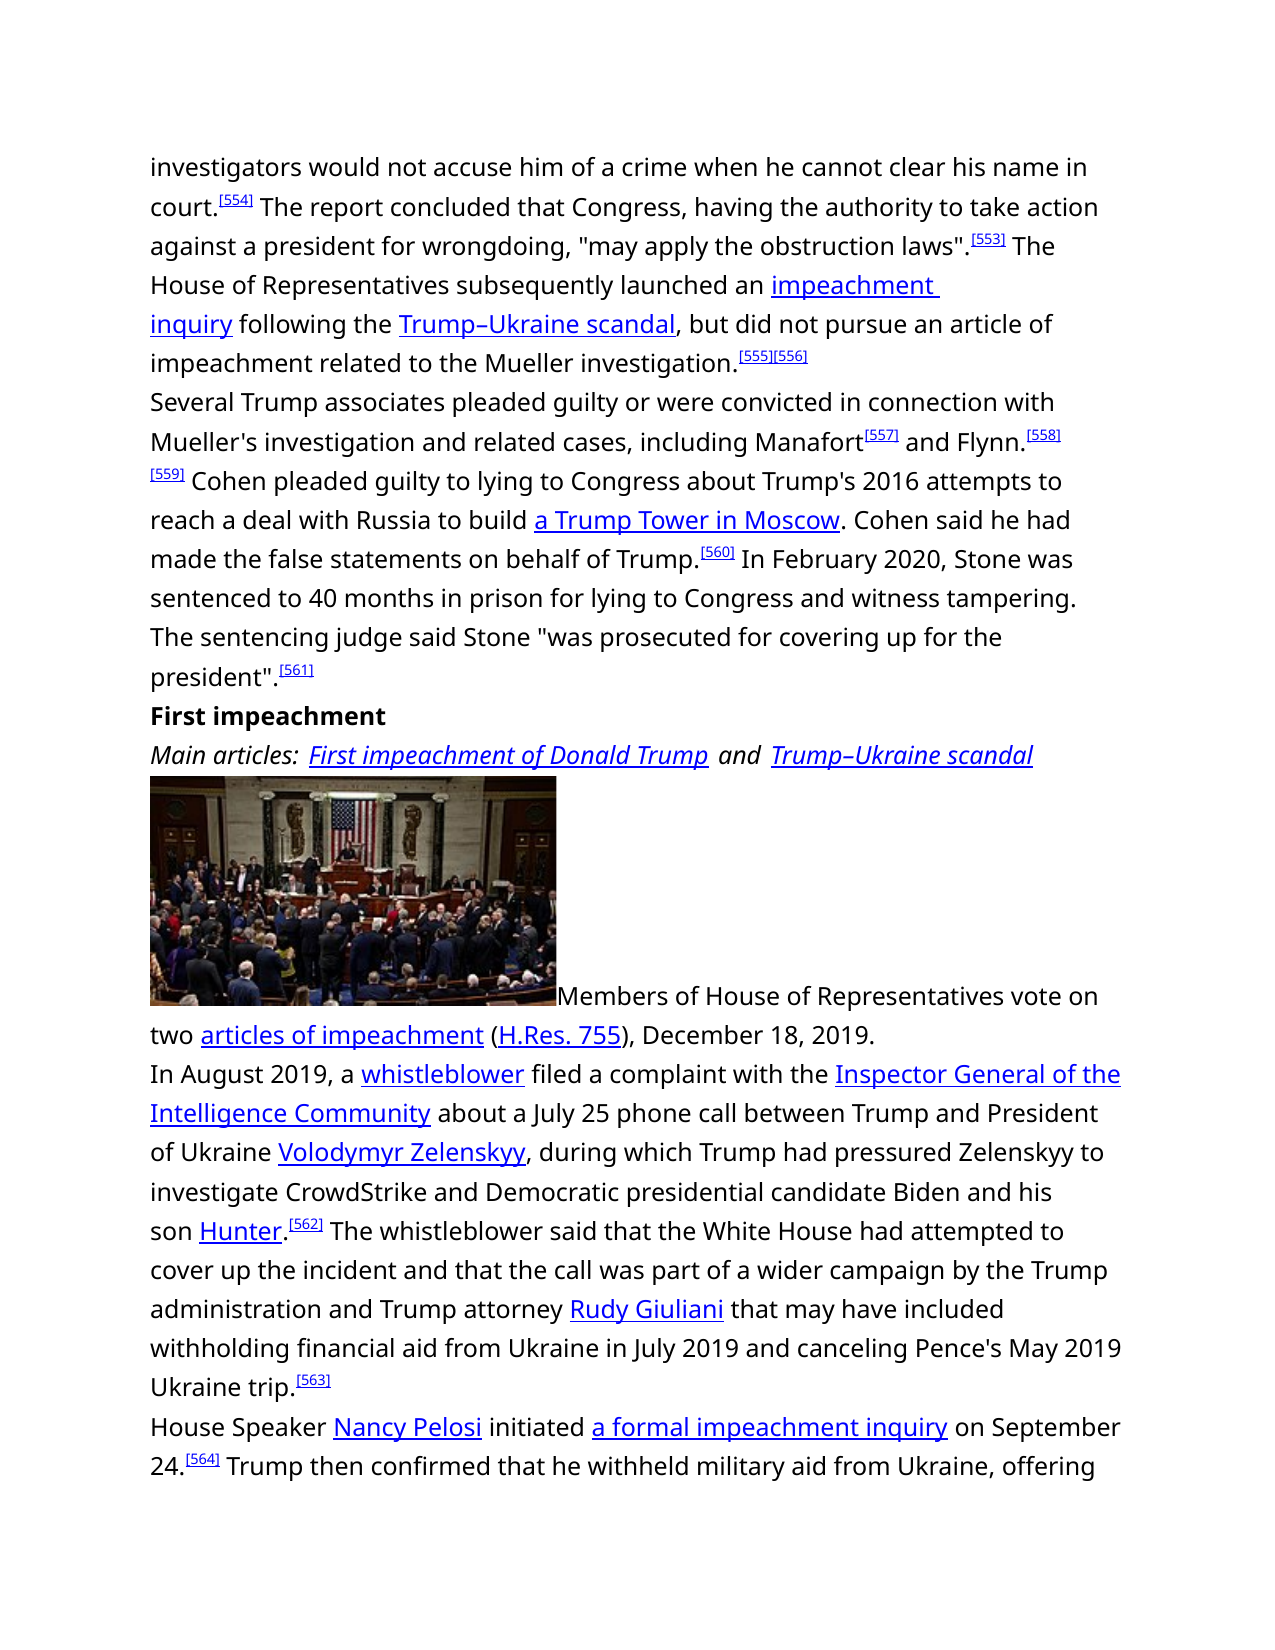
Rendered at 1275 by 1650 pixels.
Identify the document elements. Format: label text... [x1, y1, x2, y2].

text Main articles: First impeachment of Donald Trump and Trump–Ukraine scandal [150, 737, 1125, 772]
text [150, 150, 1125, 380]
text First impeachment [150, 698, 1125, 732]
text Several Trump associates pleaded guilty or were convicted in connection with Mueller's investigation and related cases, including Manafort[557] and Flynn.[558][559] Cohen pleaded guilty to lying to Congress about Trump's 2016 attempts to reach a deal with Russia to build a Trump Tower in Moscow. Cohen said he had made the false statements on behalf of Trump.[560] In February 2020, Stone was sentenced to 40 months in prison for lying to Congress and witness tampering. The sentencing judge said Stone "was prosecuted for covering up for the president".[561] [150, 385, 1125, 693]
picture [150, 776, 557, 1006]
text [150, 1409, 1125, 1482]
text In August 2019, a whistleblower filed a complaint with the Inspector General of the Intelligence Community about a July 25 phone call between Trump and President of Ukraine Volodymyr Zelenskyy, during which Trump had pressured Zelenskyy to investigate CrowdStrike and Democratic presidential candidate Biden and his son Hunter.[562] The whistleblower said that the White House had attempted to cover up the incident and that the call was part of a wider campaign by the Trump administration and Trump attorney Rudy Giuliani that may have included withholding financial aid from Ukraine in July 2019 and canceling Pence's May 2019 Ukraine trip.[563] [150, 1057, 1125, 1404]
